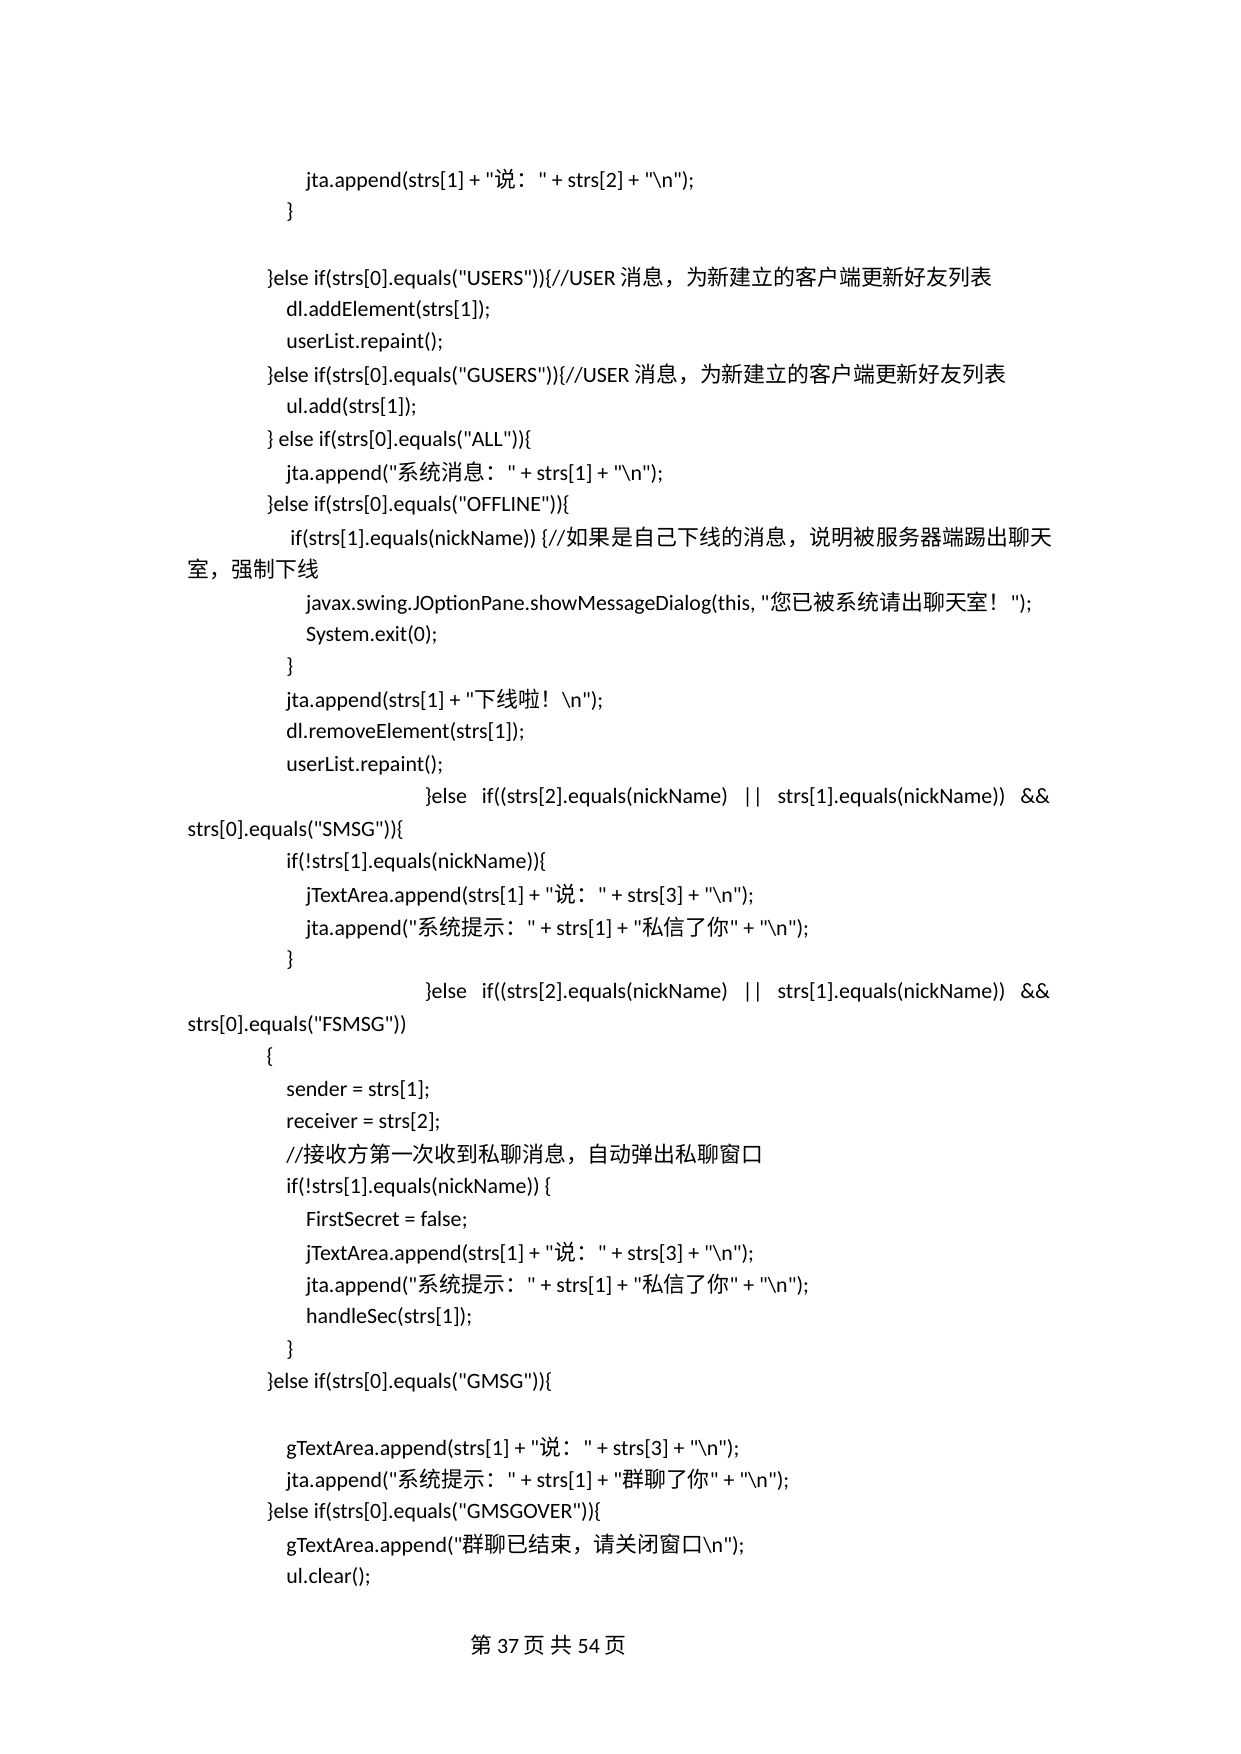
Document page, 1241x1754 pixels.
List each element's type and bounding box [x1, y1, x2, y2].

text [187, 162, 1053, 1592]
